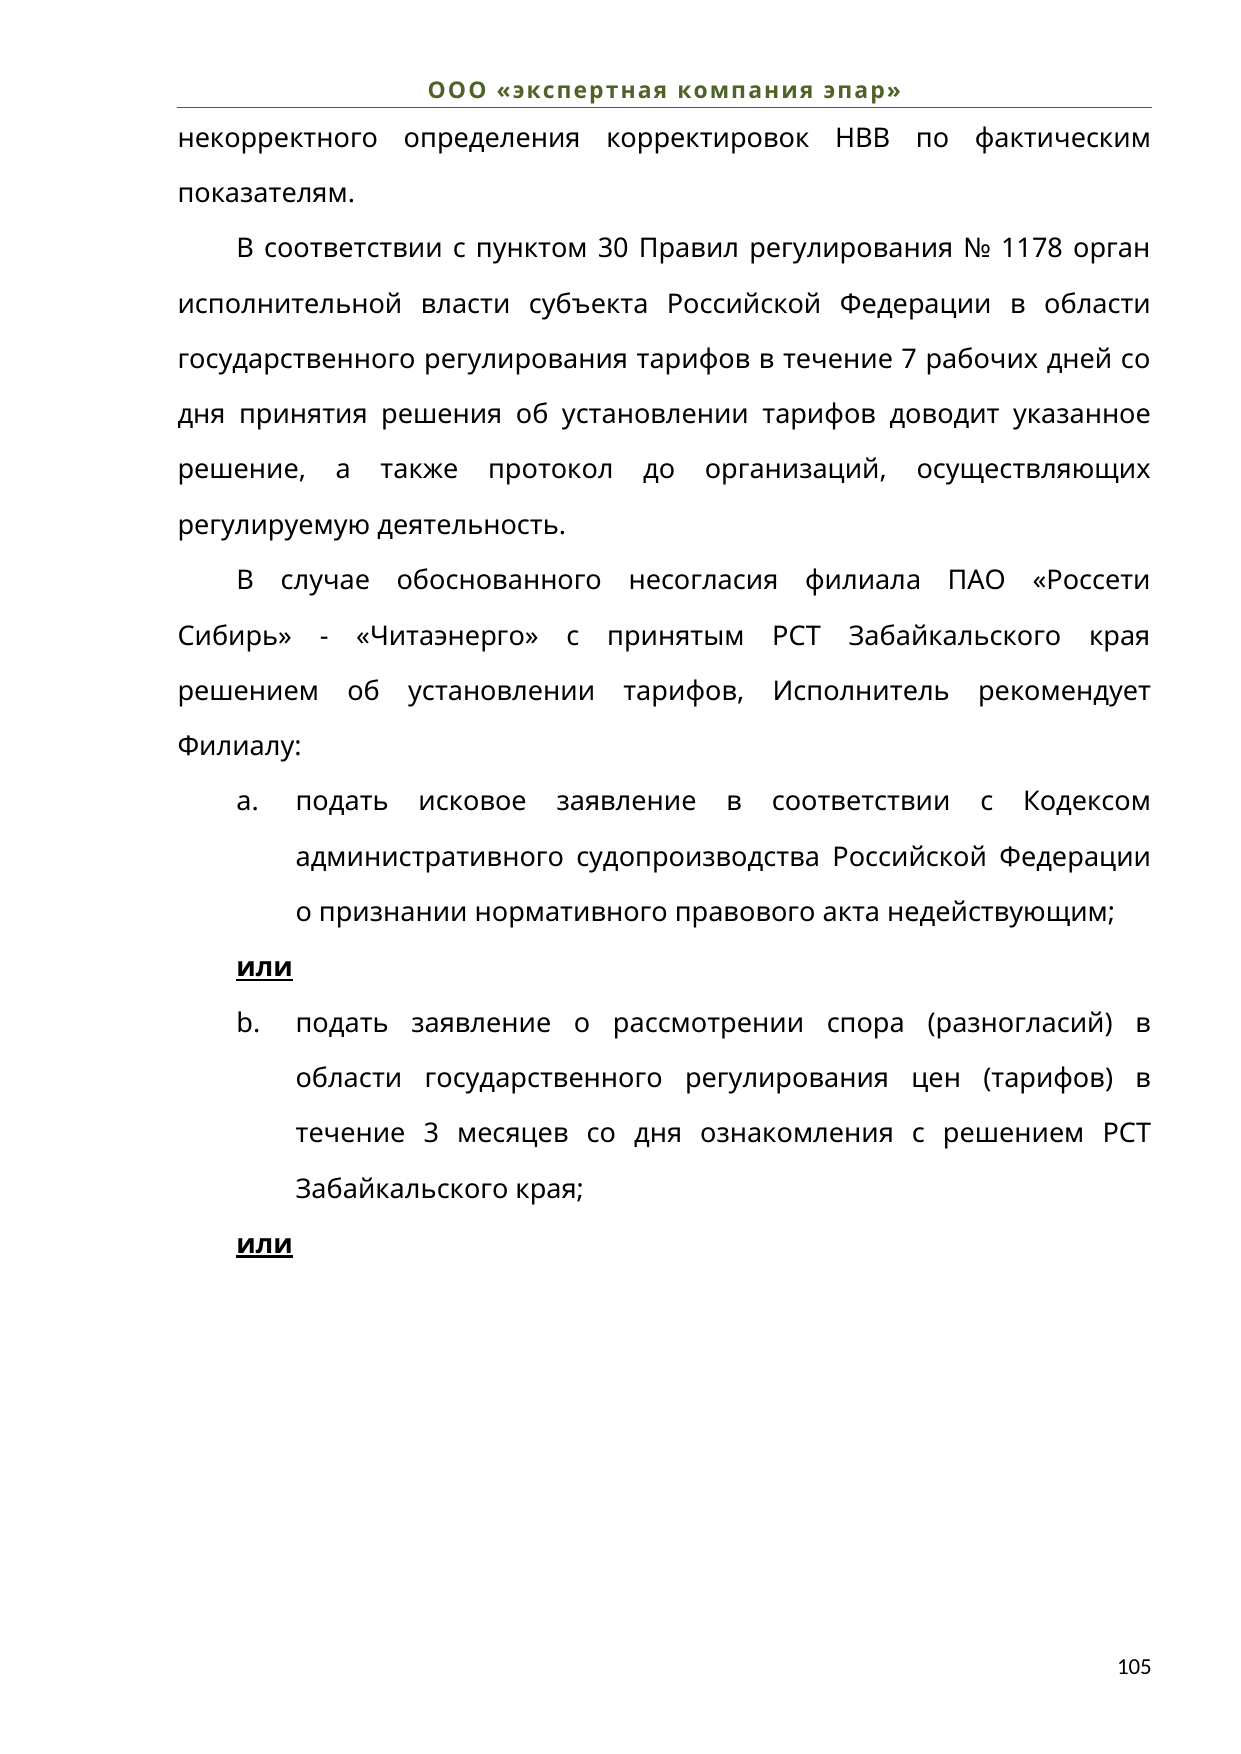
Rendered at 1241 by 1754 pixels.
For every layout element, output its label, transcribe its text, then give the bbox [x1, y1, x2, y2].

text В соответствии с пунктом 30 Правил регулирования № 1178 орган исполнительной власти субъекта Российской Федерации в области государственного регулирования тарифов в течение 7 рабочих дней со дня принятия решения об установлении тарифов доводит указанное решение, а также протокол до организаций, осуществляющих регулируемую деятельность. [177, 229, 1152, 542]
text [177, 118, 1152, 210]
text или [177, 1224, 1152, 1261]
list или [236, 948, 1152, 985]
text В случае обоснованного несогласия филиала ПАО «Россети Сибирь» - «Читаэнерго» с принятым РСТ Забайкальского края решением об установлении тарифов, Исполнитель рекомендует Филиалу: [177, 561, 1152, 763]
list подать исковое заявление в соответствии с Кодексом административного судопроизводства Российской Федерации о признании нормативного правового акта недействующим; [236, 782, 1152, 929]
list подать заявление о рассмотрении спора (разногласий) в области государственного регулирования цен (тарифов) в течение 3 месяцев со дня ознакомления с решением РСТ Забайкальского края; [236, 1003, 1152, 1206]
